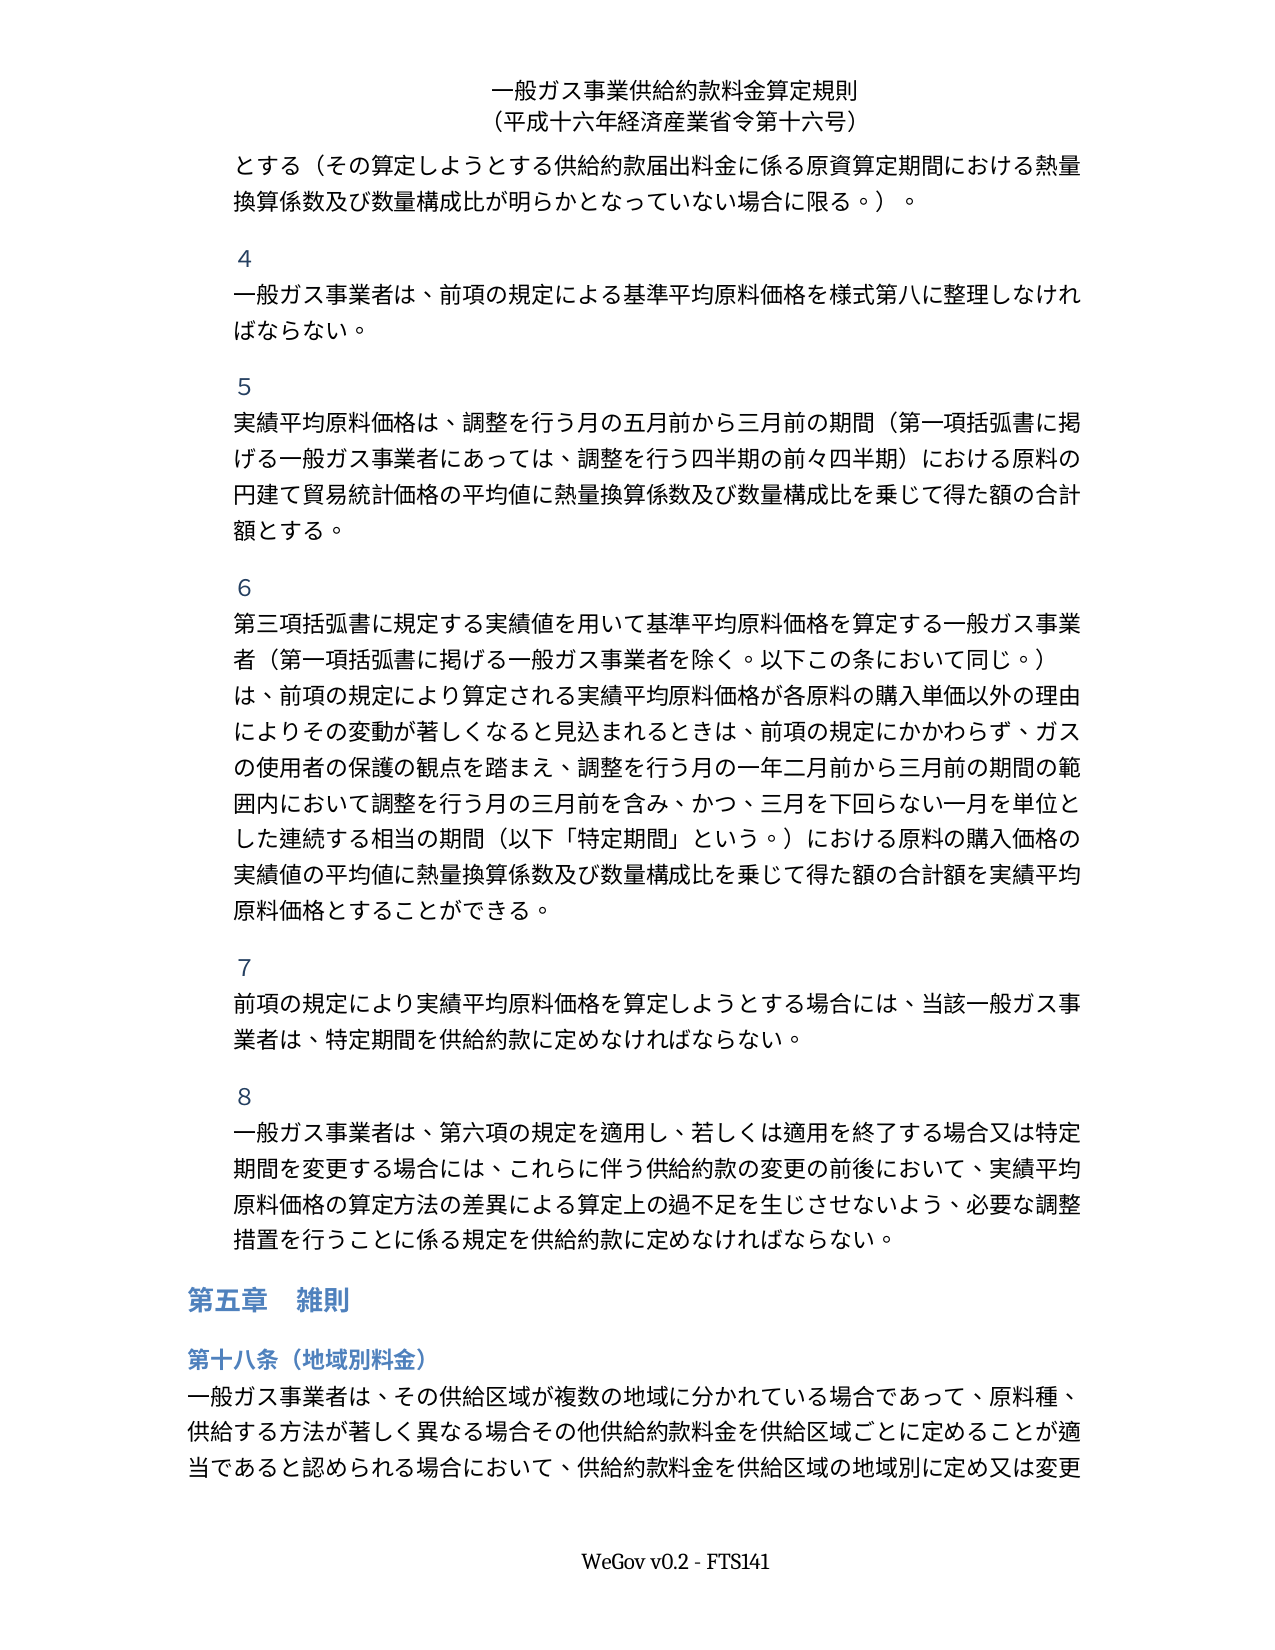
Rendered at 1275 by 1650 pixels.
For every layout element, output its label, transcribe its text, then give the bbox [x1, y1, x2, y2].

text 前項の規定により実績平均原料価格を算定しようとする場合には、当該一般ガス事業者は、特定期間を供給約款に定めなければならない。 [233, 988, 1087, 1055]
subtitle ５ [233, 371, 1087, 403]
text 一般ガス事業者は、第六項の規定を適用し、若しくは適用を終了する場合又は特定期間を変更する場合には、これらに伴う供給約款の変更の前後において、実績平均原料価格の算定方法の差異による算定上の過不足を生じさせないよう、必要な調整措置を行うことに係る規定を供給約款に定めなければならない。 [233, 1117, 1087, 1256]
subtitle 第五章 雑則 [187, 1281, 1087, 1318]
subtitle ４ [233, 243, 1087, 274]
text 実績平均原料価格は、調整を行う月の五月前から三月前の期間（第一項括弧書に掲げる一般ガス事業者にあっては、調整を行う四半期の前々四半期）における原料の円建て貿易統計価格の平均値に熱量換算係数及び数量構成比を乗じて得た額の合計額とする。 [233, 407, 1087, 546]
subtitle ８ [233, 1081, 1087, 1112]
subtitle ７ [233, 952, 1087, 983]
text 第三項括弧書に規定する実績値を用いて基準平均原料価格を算定する一般ガス事業者（第一項括弧書に掲げる一般ガス事業者を除く。以下この条において同じ。）は、前項の規定により算定される実績平均原料価格が各原料の購入単価以外の理由によりその変動が著しくなると見込まれるときは、前項の規定にかかわらず、ガスの使用者の保護の観点を踏まえ、調整を行う月の一年二月前から三月前の期間の範囲内において調整を行う月の三月前を含み、かつ、三月を下回らない一月を単位とした連続する相当の期間（以下「特定期間」という。）における原料の購入価格の実績値の平均値に熱量換算係数及び数量構成比を乗じて得た額の合計額を実績平均原料価格とすることができる。 [233, 608, 1087, 927]
subtitle 第十八条（地域別料金） [187, 1344, 1087, 1376]
subtitle ６ [233, 572, 1087, 603]
text 一般ガス事業者は、前項の規定による基準平均原料価格を様式第八に整理しなければならない。 [233, 279, 1087, 346]
